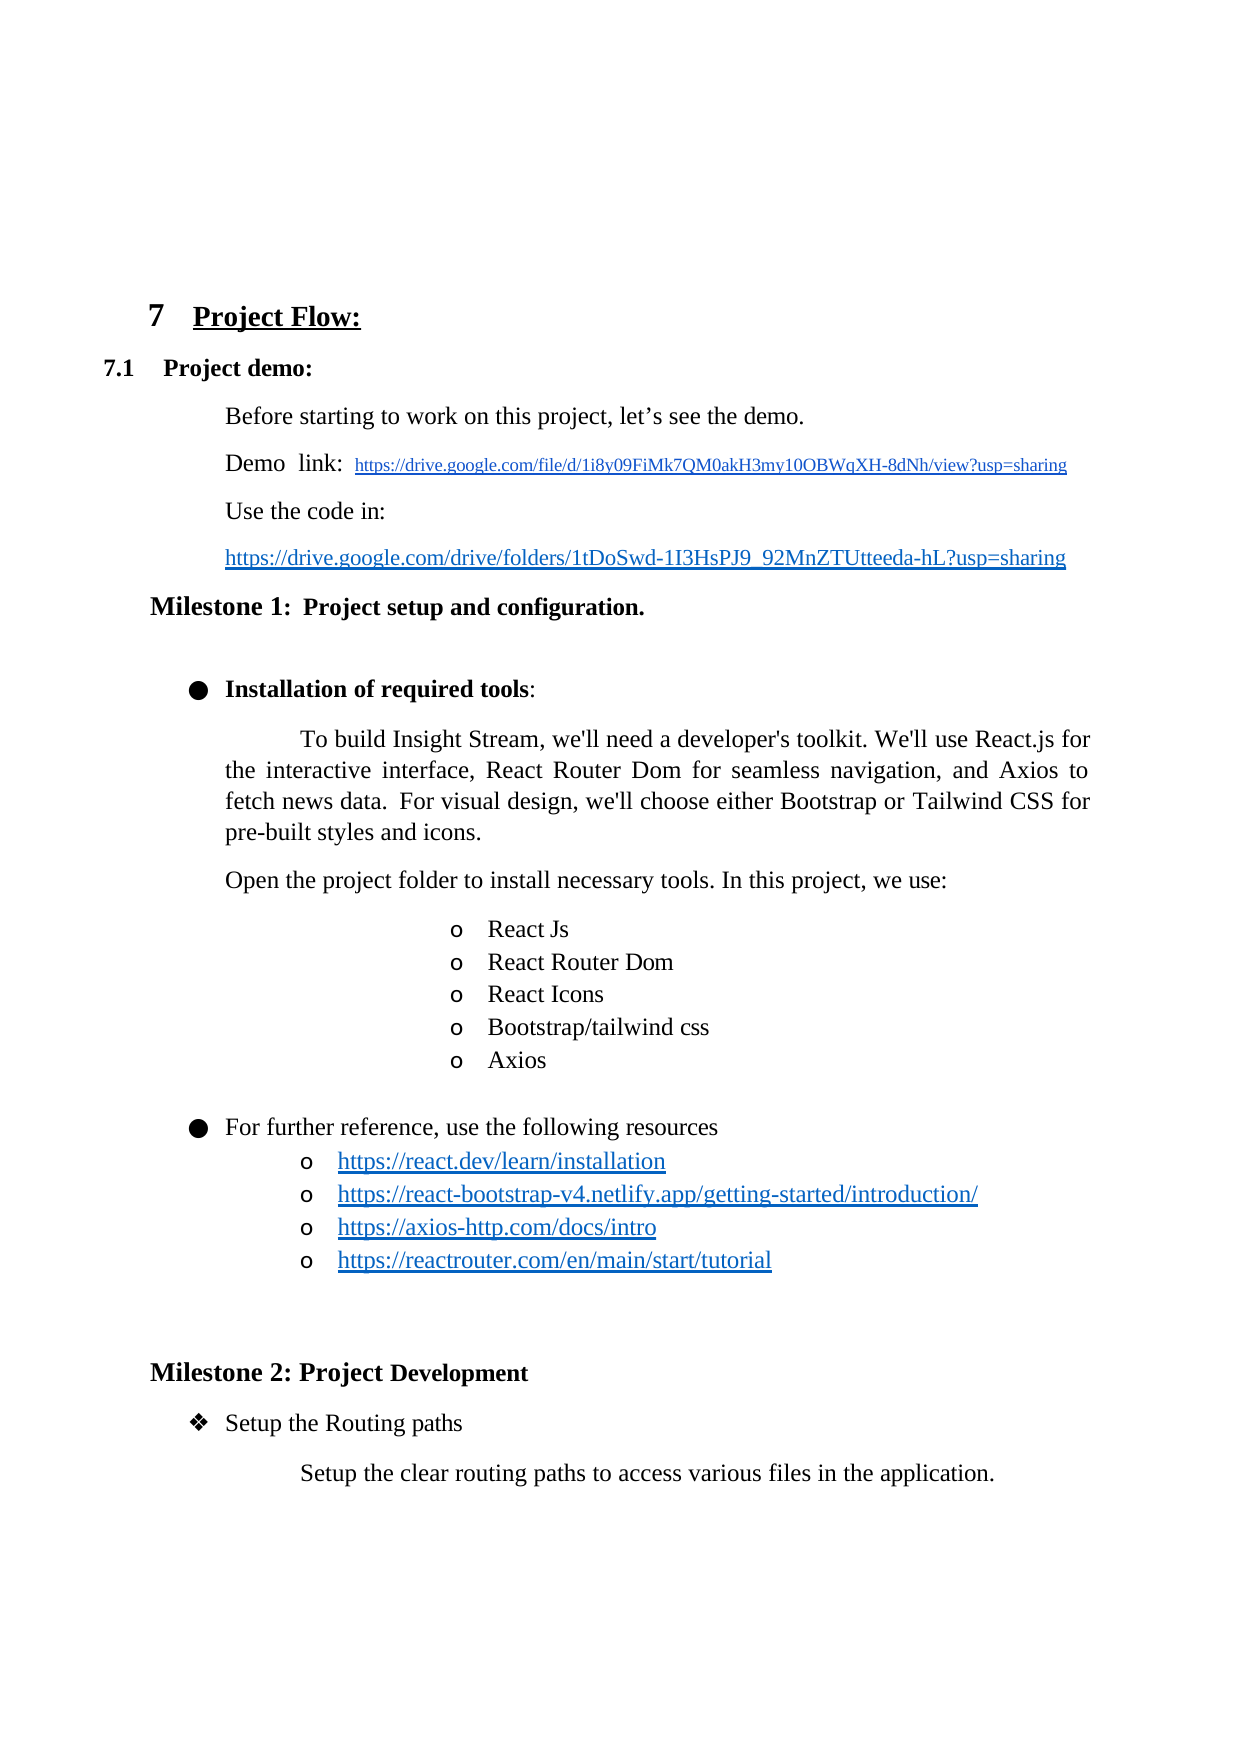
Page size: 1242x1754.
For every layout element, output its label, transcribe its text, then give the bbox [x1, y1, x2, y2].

text Milestone 2: Project Development [150, 1356, 1109, 1387]
list Axios [450, 1044, 1109, 1075]
list https://axios-http.com/docs/intro [300, 1211, 1109, 1242]
text To build Insight Stream, we'll need a developer's toolkit. We'll use React.js for the interactive interface, React Router Dom for seamless navigation, and Axios to fetch news data. For visual design, we'll choose either Bootstrap or Tailwind CSS for pre-built styles and icons. [225, 724, 1090, 846]
text Before starting to work on this project, let’s see the demo. [225, 401, 1109, 429]
list https://react.dev/learn/installation [300, 1145, 1109, 1176]
list Bootstrap/tailwind css [450, 1012, 1109, 1042]
list For further reference, use the following resources [187, 1109, 1109, 1143]
text Open the project folder to install necessary tools. In this project, we use: [225, 865, 1109, 894]
text Setup the clear routing paths to access various files in the application. [300, 1458, 1109, 1487]
subtitle Project demo: [88, 353, 313, 382]
list https://react-bootstrap-v4.netlify.app/getting-started/introduction/ [300, 1178, 1109, 1208]
text Milestone 1: Project setup and configuration. [150, 589, 1109, 621]
list React Icons [450, 979, 1109, 1009]
text https://drive.google.com/drive/folders/1tDoSwd-1I3HsPJ9_92MnZTUtteeda-hL?usp=sharing [225, 544, 1109, 571]
subtitle Project Flow: [148, 295, 1109, 333]
text Demo link: https://drive.google.com/file/d/1i8y09FiMk7QM0akH3my10OBWqXH-8dNh/view?usp=sharing [225, 448, 1109, 477]
list https://reactrouter.com/en/main/start/tutorial [300, 1244, 1109, 1274]
text Use the code in: [225, 496, 1109, 525]
list Setup the Routing paths [187, 1405, 1109, 1439]
subtitle Installation of required tools: [187, 671, 1109, 705]
list React Js [450, 913, 1109, 943]
list React Router Dom [450, 946, 1109, 976]
